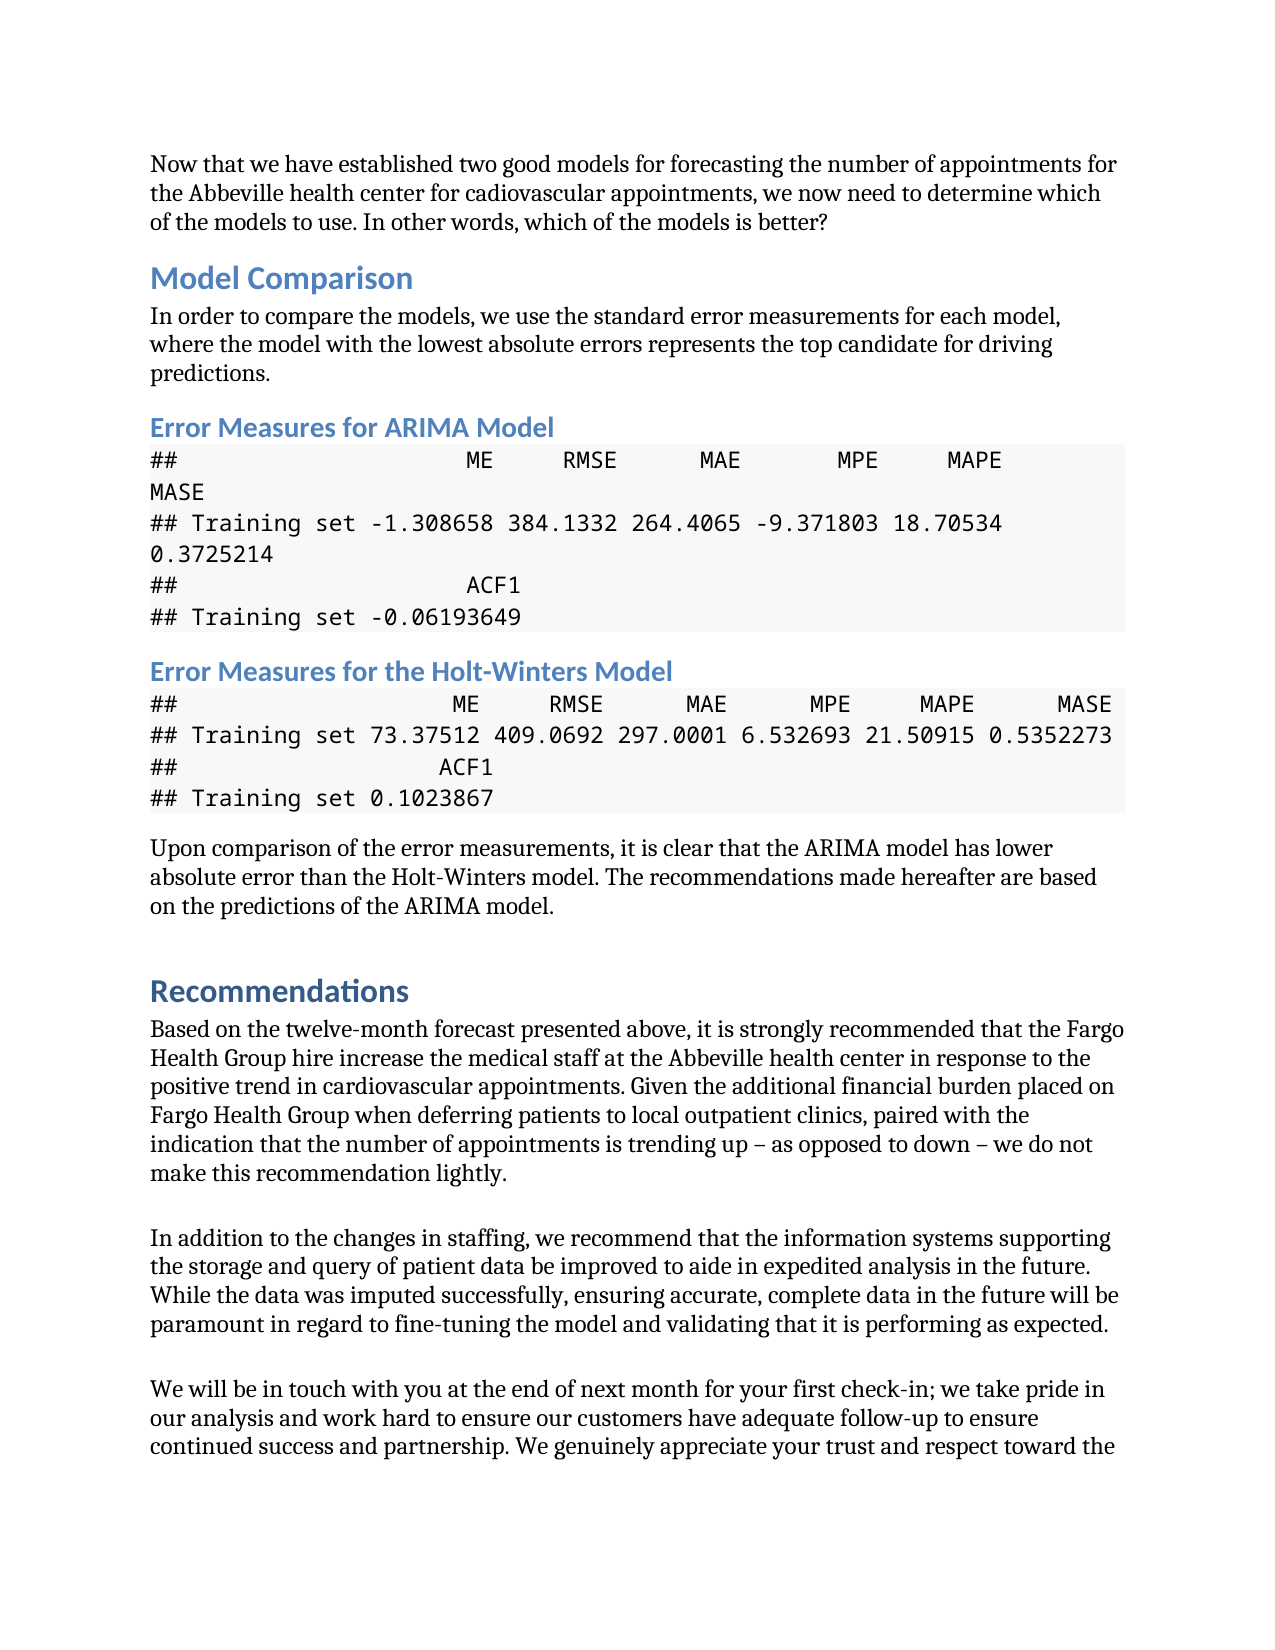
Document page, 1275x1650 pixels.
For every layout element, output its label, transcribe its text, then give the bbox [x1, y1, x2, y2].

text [150, 1375, 1125, 1461]
subtitle Error Measures for ARIMA Model [150, 409, 1125, 444]
text ## ME RMSE MAE MPE MAPE MASE ## Training set 73.37512 409.0692 297.0001 6.532693 21.50915 0.5352273 ## ACF1 ## Training set 0.1023867 [150, 688, 1125, 813]
subtitle Recommendations [150, 970, 1125, 1011]
text ## ME RMSE MAE MPE MAPE MASE ## Training set -1.308658 384.1332 264.4065 -9.371803 18.70534 0.3725214 ## ACF1 ## Training set -0.06193649 [150, 444, 1125, 632]
text Now that we have established two good models for forecasting the number of appointments for the Abbeville health center for cadiovascular appointments, we now need to determine which of the models to use. In other words, which of the models is better? [150, 150, 1125, 236]
text In order to compare the models, we use the standard error measurements for each model, where the model with the lowest absolute errors represents the top candidate for driving predictions. [150, 302, 1125, 388]
subtitle Error Measures for the Holt-Winters Model [150, 653, 1125, 688]
text Based on the twelve-month forecast presented above, it is strongly recommended that the Fargo Health Group hire increase the medical staff at the Abbeville health center in response to the positive trend in cardiovascular appointments. Given the additional financial burden placed on Fargo Health Group when deferring patients to local outpatient clinics, paired with the indication that the number of appointments is trending up – as opposed to down – we do not make this recommendation lightly. [150, 1015, 1125, 1187]
text In addition to the changes in staffing, we recommend that the information systems supporting the storage and query of patient data be improved to aide in expedited analysis in the future. While the data was imputed successfully, ensuring accurate, complete data in the future will be paramount in regard to fine-tuning the model and validating that it is performing as expected. [150, 1223, 1125, 1338]
subtitle Model Comparison [150, 257, 1125, 298]
text Upon comparison of the error measurements, it is clear that the ARIMA model has lower absolute error than the Holt-Winters model. The recommendations made hereafter are based on the predictions of the ARIMA model. [150, 834, 1125, 920]
